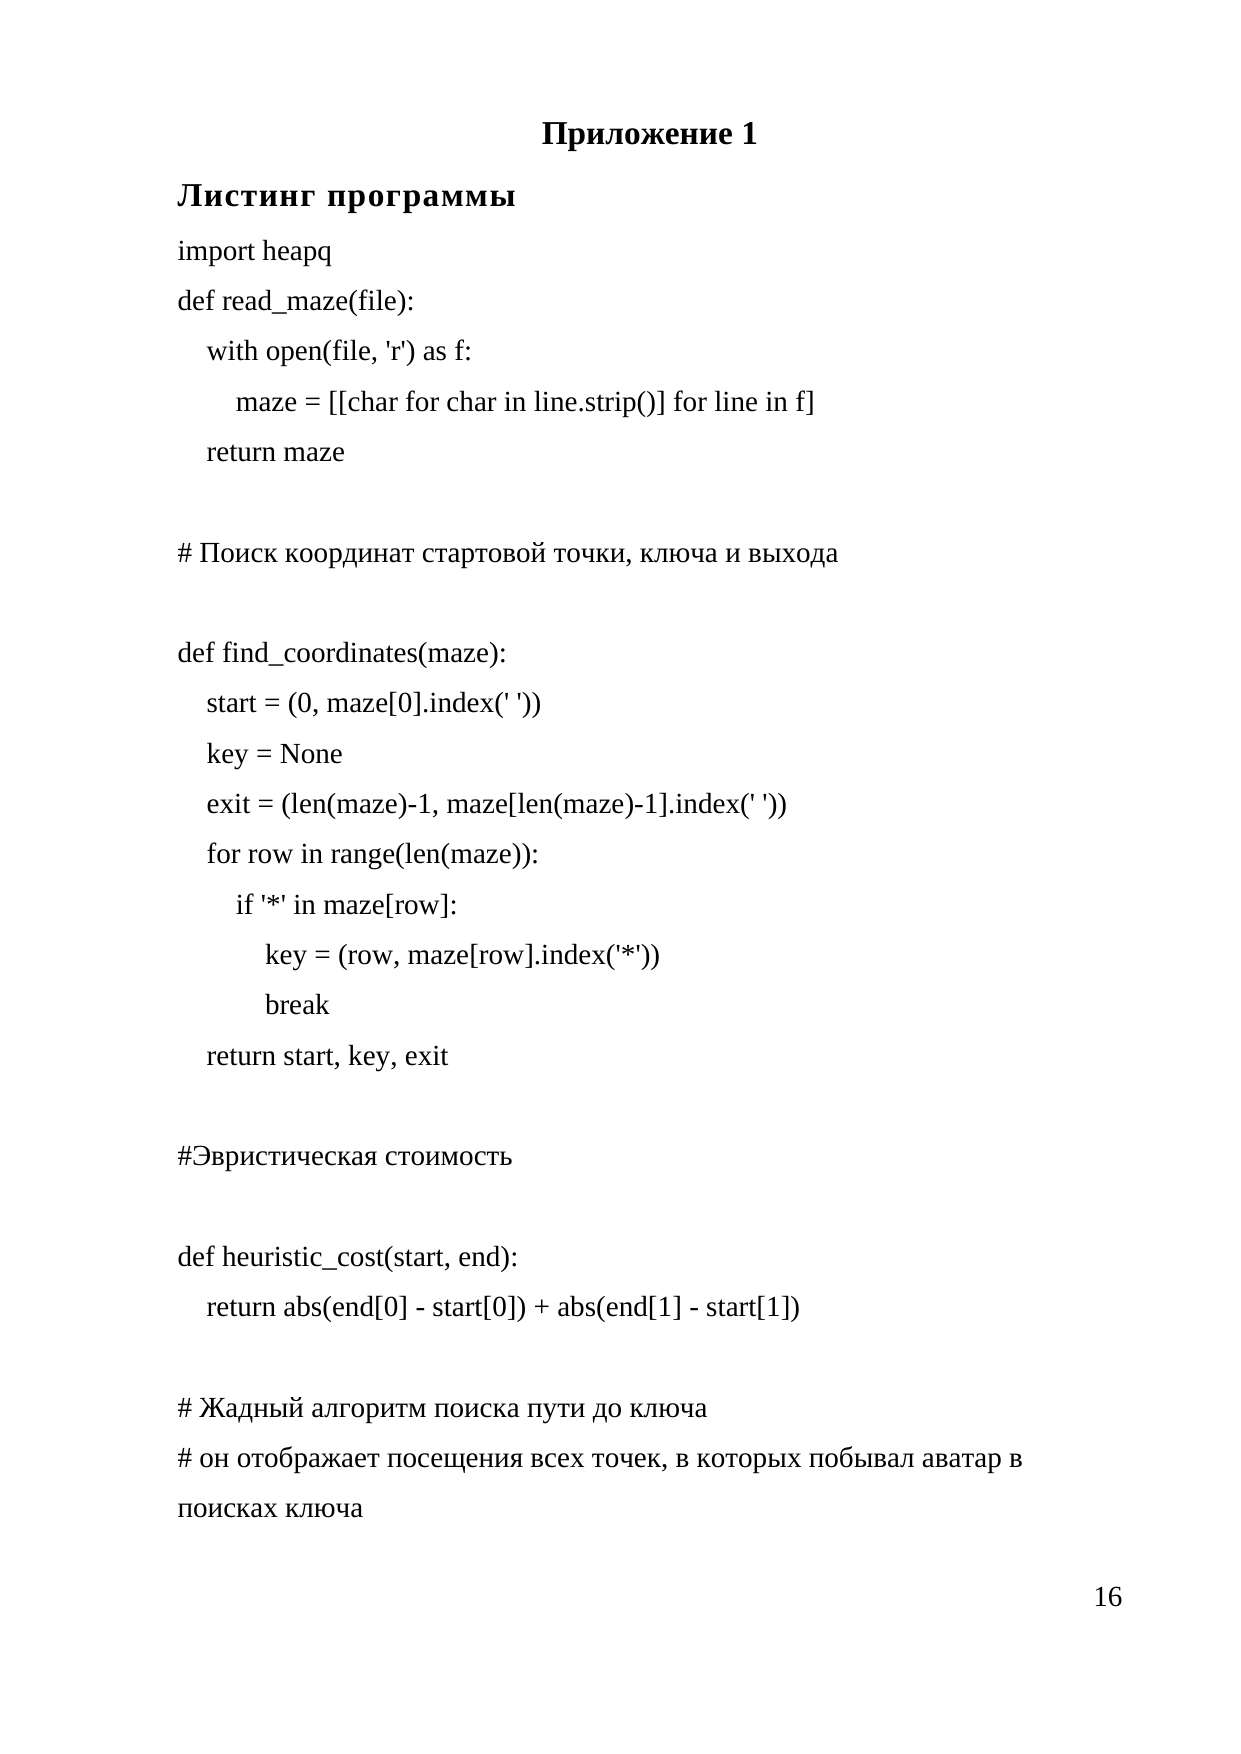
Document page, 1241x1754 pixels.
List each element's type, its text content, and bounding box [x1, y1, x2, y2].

subtitle Приложение 1 [177, 114, 1122, 152]
text # Поиск координат стартовой точки, ключа и выхода [177, 484, 1122, 568]
text import heapq [177, 233, 1122, 266]
subtitle Листинг программы [177, 175, 1122, 214]
text # Жадный алгоритм поиска пути до ключа # он отображает посещения всех точек, в которых побывал аватар в поисках ключа [177, 1340, 1122, 1524]
text def heuristic_cost(start, end): return abs(end[0] - start[0]) + abs(end[1] - start[1]) [177, 1189, 1122, 1323]
text def find_coordinates(maze): start = (0, maze[0].index(' ')) key = None exit = (len(maze)-1, maze[len(maze)-1].index(' ')) for row in range(len(maze)): if '*' in maze[row]: key = (row, maze[row].index('*')) break return start, key, exit [177, 585, 1122, 1071]
text #Эвристическая стоимость [177, 1088, 1122, 1172]
text def read_maze(file): with open(file, 'r') as f: maze = [[char for char in line.strip()] for line in f] return maze [177, 283, 1122, 468]
